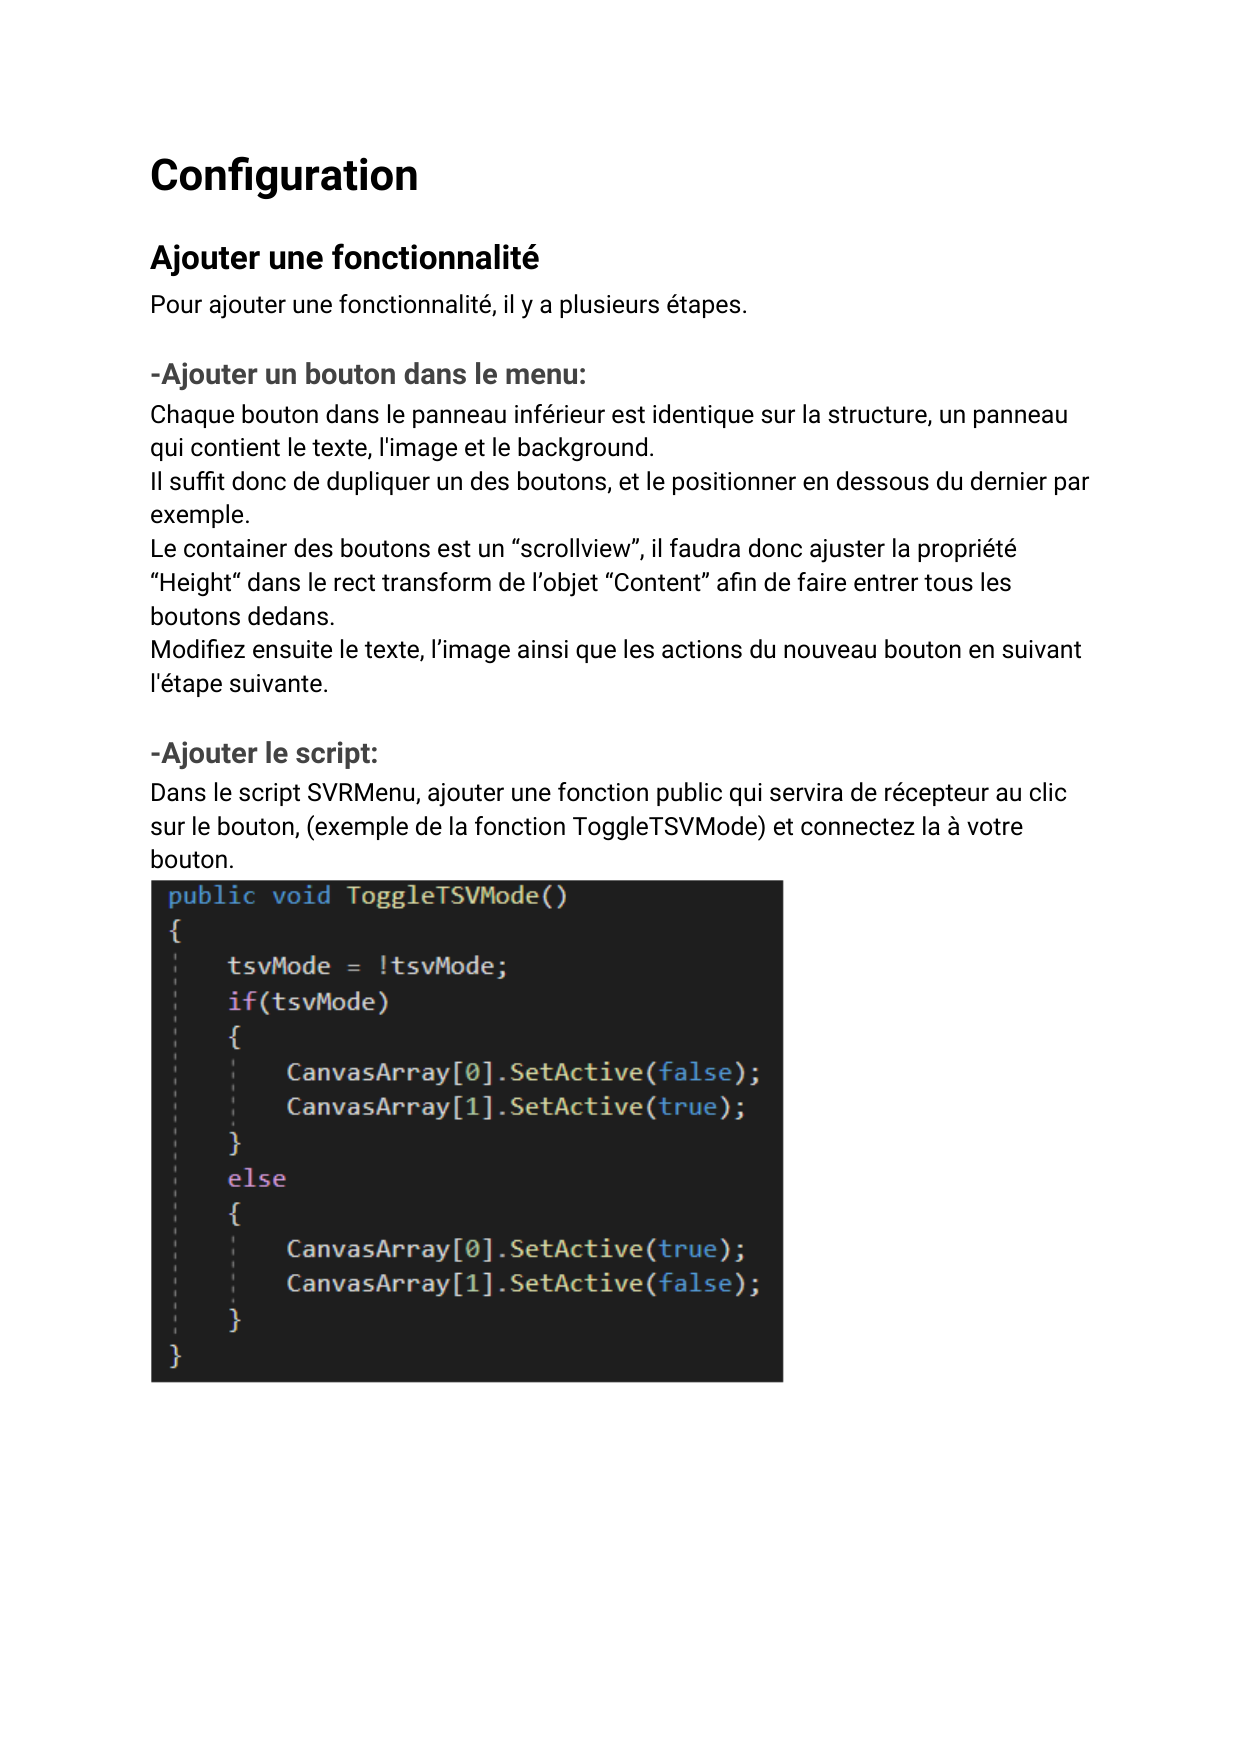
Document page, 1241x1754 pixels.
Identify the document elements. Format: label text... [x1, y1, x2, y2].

text Le container des boutons est un “scrollview”, il faudra donc ajuster la propriété “Height“ dans le rect transform de l’objet “Content” afin de faire entrer tous les boutons dedans. [150, 534, 1090, 631]
text Pour ajouter une fonctionnalité, il y a plusieurs étapes. [150, 290, 1090, 319]
subtitle -Ajouter le script: [150, 736, 1090, 770]
text Il suffit donc de dupliquer un des boutons, et le positionner en dessous du dernier par exemple. [150, 467, 1090, 530]
picture [150, 879, 785, 1384]
subtitle Configuration [150, 150, 1090, 201]
subtitle -Ajouter un bouton dans le menu: [150, 357, 1090, 391]
text Modifiez ensuite le texte, l’image ainsi que les actions du nouveau bouton en suivant l'étape suivante. [150, 635, 1090, 698]
subtitle Ajouter une fonctionnalité [150, 239, 1090, 278]
text Chaque bouton dans le panneau inférieur est identique sur la structure, un panneau qui contient le texte, l'image et le background. [150, 400, 1090, 463]
text Dans le script SVRMenu, ajouter une fonction public qui servira de récepteur au clic sur le bouton, (exemple de la fonction ToggleTSVMode) et connectez la à votre bouton. [150, 778, 1090, 875]
